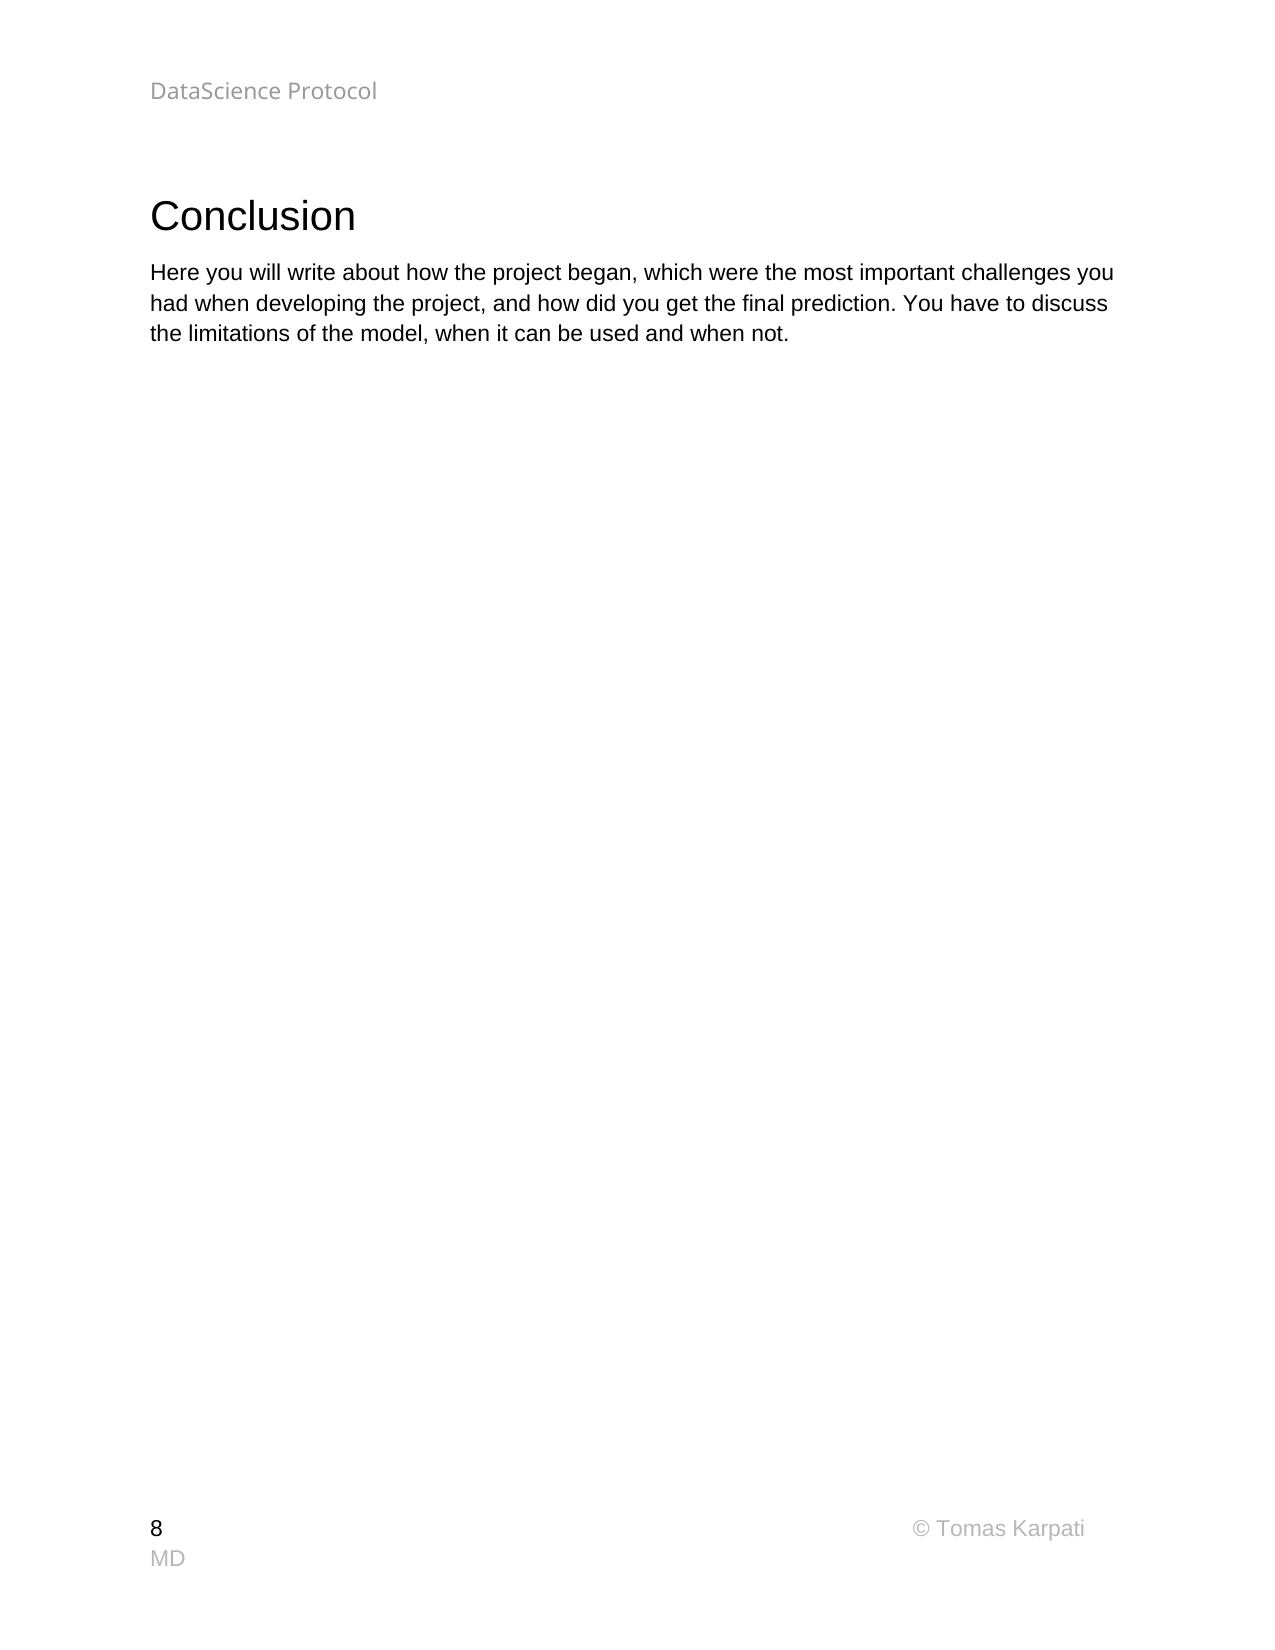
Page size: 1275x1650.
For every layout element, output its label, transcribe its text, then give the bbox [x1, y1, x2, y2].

text Here you will write about how the project began, which were the most important challenges you had when developing the project, and how did you get the final prediction. You have to discuss the limitations of the model, when it can be used and when not. [150, 259, 1125, 346]
subtitle Conclusion [150, 192, 1125, 239]
